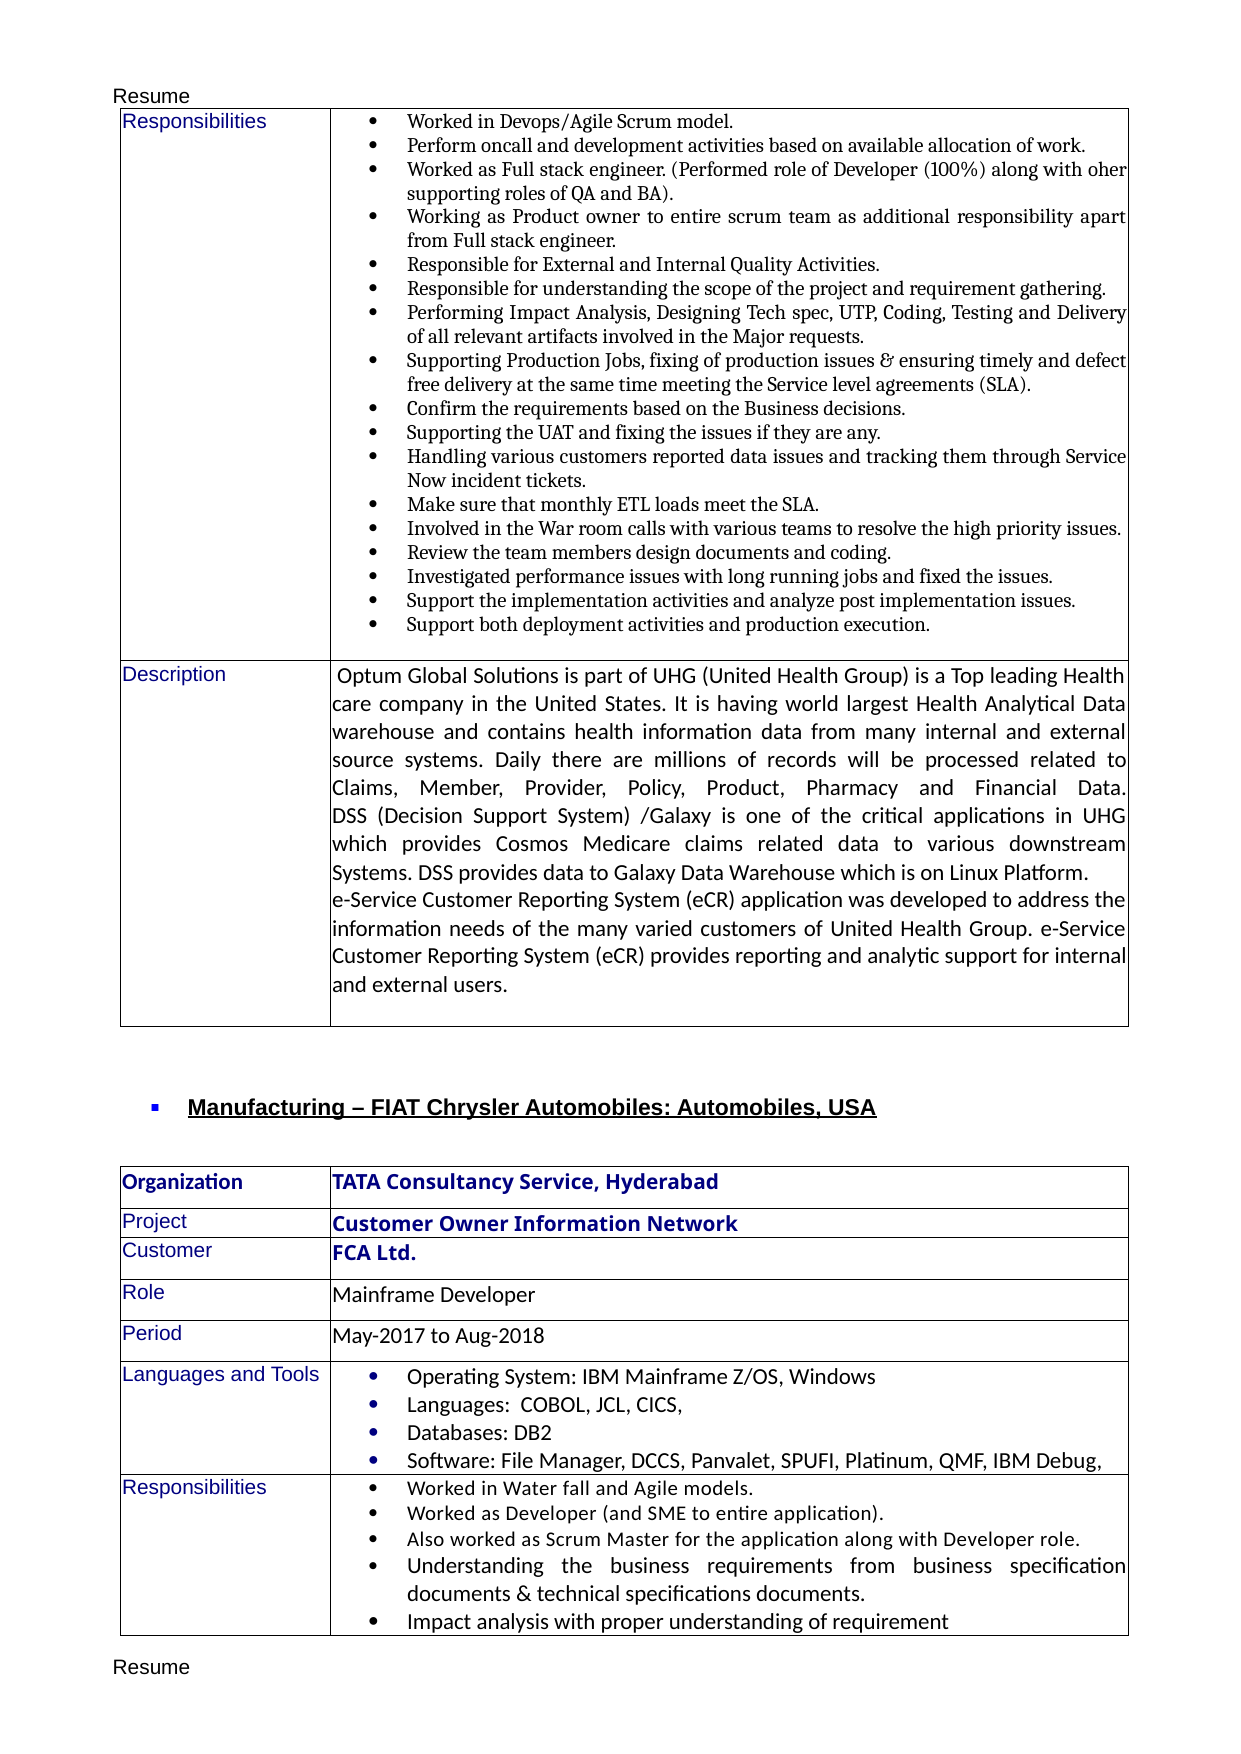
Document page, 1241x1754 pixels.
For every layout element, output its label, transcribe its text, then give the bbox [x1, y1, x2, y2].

table_cell Period [121, 1321, 330, 1361]
table_cell Customer [121, 1238, 330, 1279]
table_cell Languages and Tools [121, 1362, 330, 1474]
table_cell Description [121, 661, 330, 1026]
table_cell Operating System: IBM Mainframe Z/OS, Windows Languages: COBOL, JCL, CICS, Databases: DB2 Software: File Manager, DCCS, Panvalet, SPUFI, Platinum, QMF, IBM Debug, [331, 1362, 1128, 1474]
table_cell Responsibilities [121, 1475, 330, 1635]
table_cell Optum Global Solutions is part of UHG (United Health Group) is a Top leading Health care company in the United States. It is having world largest Health Analytical Data warehouse and contains health information data from many internal and external source systems. Daily there are millions of records will be processed related to Claims, Member, Provider, Policy, Product, Pharmacy and Financial Data. DSS (Decision Support System) /Galaxy is one of the critical applications in UHG which provides Cosmos Medicare claims related data to various downstream Systems. DSS provides data to Galaxy Data Warehouse which is on Linux Platform. e-Service Customer Reporting System (eCR) application was developed to address the information needs of the many varied customers of United Health Group. e-Service Customer Reporting System (eCR) provides reporting and analytic support for internal and external users. [331, 661, 1128, 1026]
list Manufacturing – FIAT Chrysler Automobiles: Automobiles, USA [150, 1093, 1069, 1120]
table_cell May-2017 to Aug-2018 [331, 1321, 1128, 1361]
table_cell FCA Ltd. [331, 1238, 1128, 1279]
table_cell Role [121, 1280, 330, 1320]
table_header Organization [121, 1167, 330, 1208]
table_cell Project [121, 1209, 330, 1237]
table_cell Mainframe Developer [331, 1280, 1128, 1320]
table_cell Worked in Devops/Agile Scrum model. Perform oncall and development activities based on available allocation of work. Worked as Full stack engineer. (Performed role of Developer (100%) along with oher supporting roles of QA and BA). Working as Product owner to entire scrum team as additional responsibility apart from Full stack engineer. Responsible for External and Internal Quality Activities. Responsible for understanding the scope of the project and requirement gathering. Performing Impact Analysis, Designing Tech spec, UTP, Coding, Testing and Delivery of all relevant artifacts involved in the Major requests. Supporting Production Jobs, fixing of production issues & ensuring timely and defect free delivery at the same time meeting the Service level agreements (SLA). Confirm the requirements based on the Business decisions. Supporting the UAT and fixing the issues if they are any. Handling various customers reported data issues and tracking them through Service Now incident tickets. Make sure that monthly ETL loads meet the SLA. Involved in the War room calls with various teams to resolve the high priority issues. Review the team members design documents and coding. Investigated performance issues with long running jobs and fixed the issues. Support the implementation activities and analyze post implementation issues. Support both deployment activities and production execution. [331, 109, 1128, 660]
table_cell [331, 1475, 1128, 1635]
table_cell Responsibilities [121, 109, 330, 660]
table_cell Customer Owner Information Network [331, 1209, 1128, 1237]
table_header TATA Consultancy Service, Hyderabad [331, 1167, 1128, 1208]
